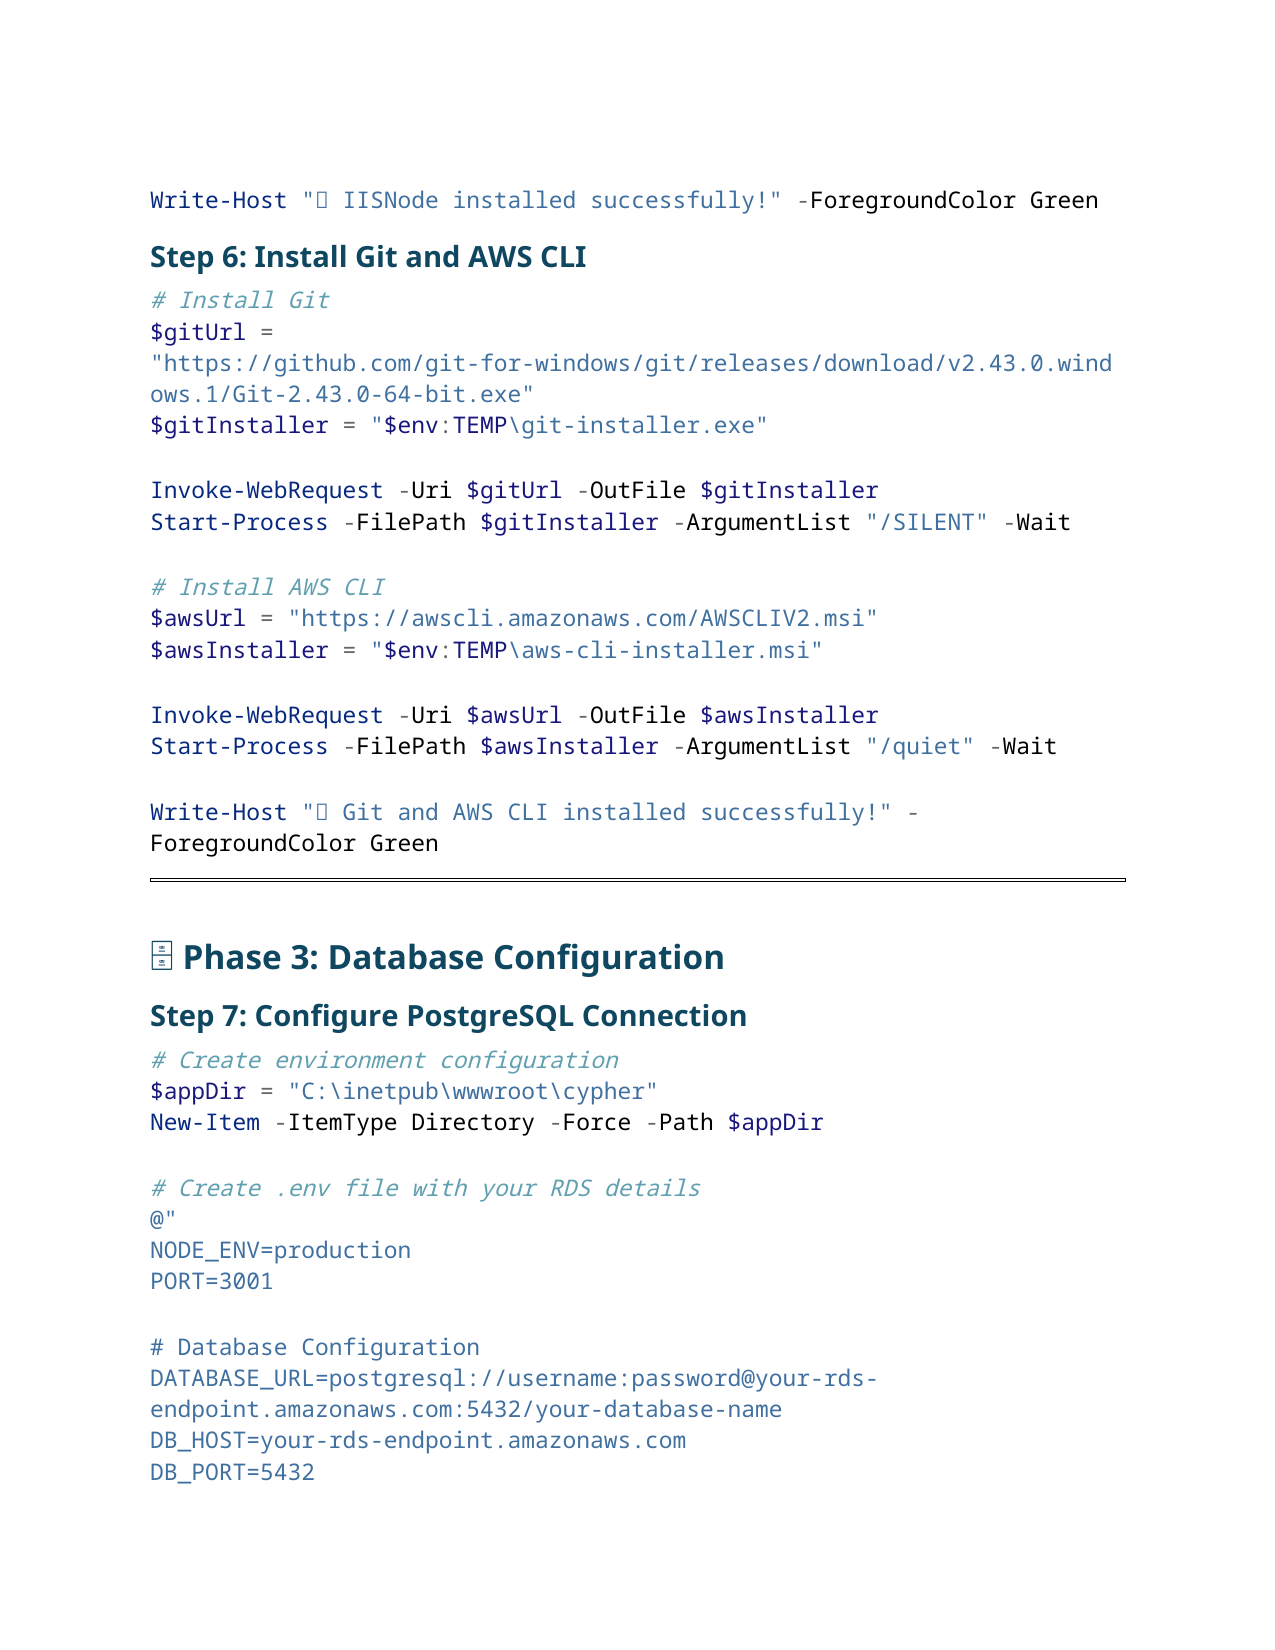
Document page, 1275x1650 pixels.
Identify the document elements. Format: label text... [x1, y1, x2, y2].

subtitle Step 6: Install Git and AWS CLI [150, 236, 1125, 276]
subtitle 🗄️ Phase 3: Database Configuration [150, 934, 1125, 979]
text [150, 150, 1125, 215]
text # Install Git $gitUrl = "https://github.com/git-for-windows/git/releases/download/v2.43.0.windows.1/Git-2.43.0-64-bit.exe" $gitInstaller = "$env:TEMP\git-installer.exe" Invoke-WebRequest -Uri $gitUrl -OutFile $gitInstaller Start-Process -FilePath $gitInstaller -ArgumentList "/SILENT" -Wait # Install AWS CLI $awsUrl = "https://awscli.amazonaws.com/AWSCLIV2.msi" $awsInstaller = "$env:TEMP\aws-cli-installer.msi" Invoke-WebRequest -Uri $awsUrl -OutFile $awsInstaller Start-Process -FilePath $awsInstaller -ArgumentList "/quiet" -Wait Write-Host "✅ Git and AWS CLI installed successfully!" -ForegroundColor Green [150, 284, 1125, 858]
subtitle Step 7: Configure PostgreSQL Connection [150, 996, 1125, 1035]
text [150, 1044, 1125, 1487]
